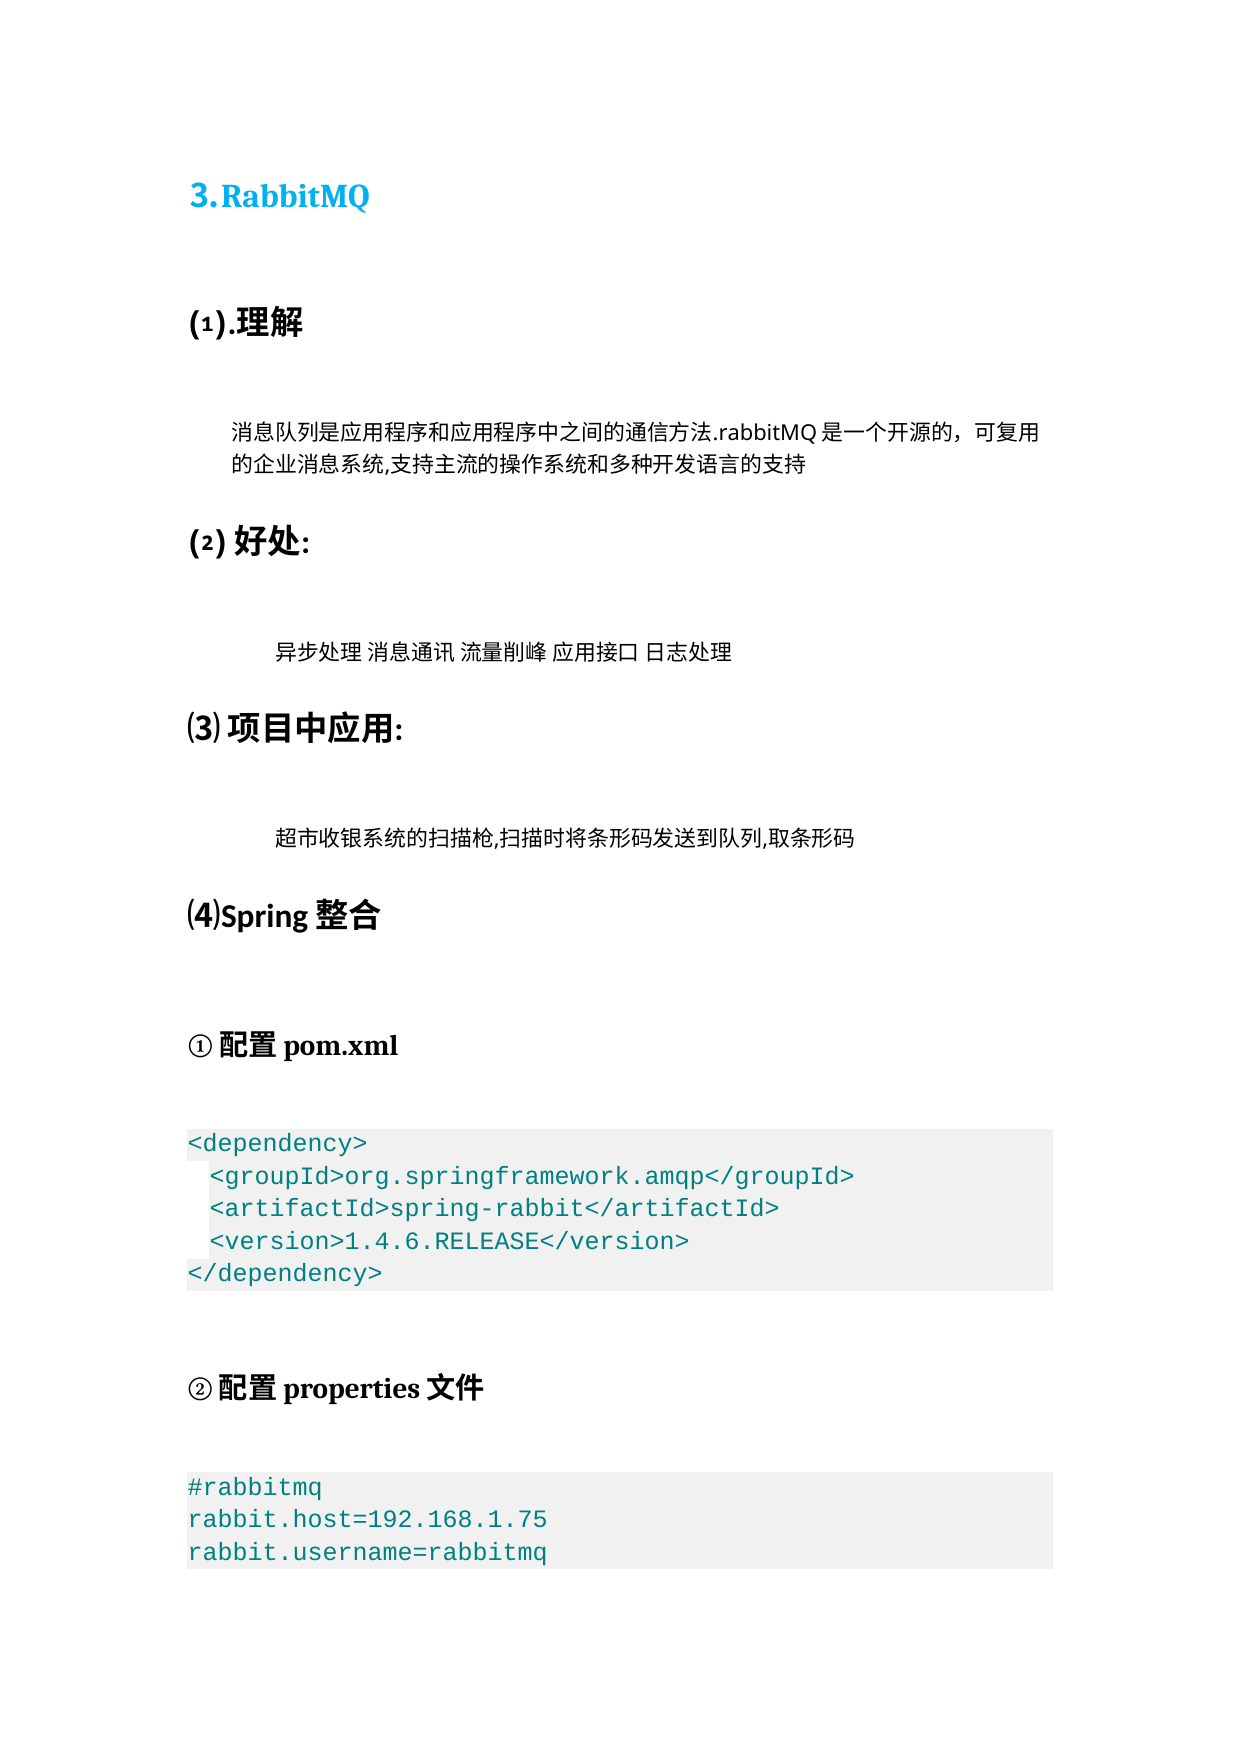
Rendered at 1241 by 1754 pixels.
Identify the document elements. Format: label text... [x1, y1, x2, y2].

text 异步处理 消息通讯 流量削峰 应用接口 日志处理 [231, 634, 1053, 667]
text 超市收银系统的扫描枪,扫描时将条形码发送到队列,取条形码 [231, 821, 1053, 853]
text rabbit.host=192.168.1.75 [187, 1504, 1053, 1537]
text rabbit.username=rabbitmq [187, 1537, 1053, 1569]
text <artifactId>spring-rabbit</artifactId> [209, 1194, 1053, 1226]
subtitle ②配置properties文件 [187, 1353, 1053, 1418]
text </dependency> [187, 1259, 1053, 1291]
text <dependency> [187, 1129, 1053, 1161]
text <groupId>org.springframework.amqp</groupId> [209, 1161, 1053, 1194]
subtitle ⑷Spring整合 [187, 881, 1053, 946]
text #rabbitmq [187, 1472, 1053, 1504]
text 消息队列是应用程序和应用程序中之间的通信方法.rabbitMQ是一个开源的，可复用的企业消息系统,支持主流的操作系统和多种开发语言的支持 [231, 414, 1053, 479]
subtitle ⑵好处: [187, 507, 1053, 572]
subtitle ⑶项目中应用: [187, 694, 1053, 759]
subtitle ⑴.理解 [187, 287, 1053, 352]
text <version>1.4.6.RELEASE</version> [209, 1226, 1053, 1259]
subtitle ①配置pom.xml [187, 1010, 1053, 1075]
subtitle ⒊RabbitMQ [187, 162, 1053, 227]
